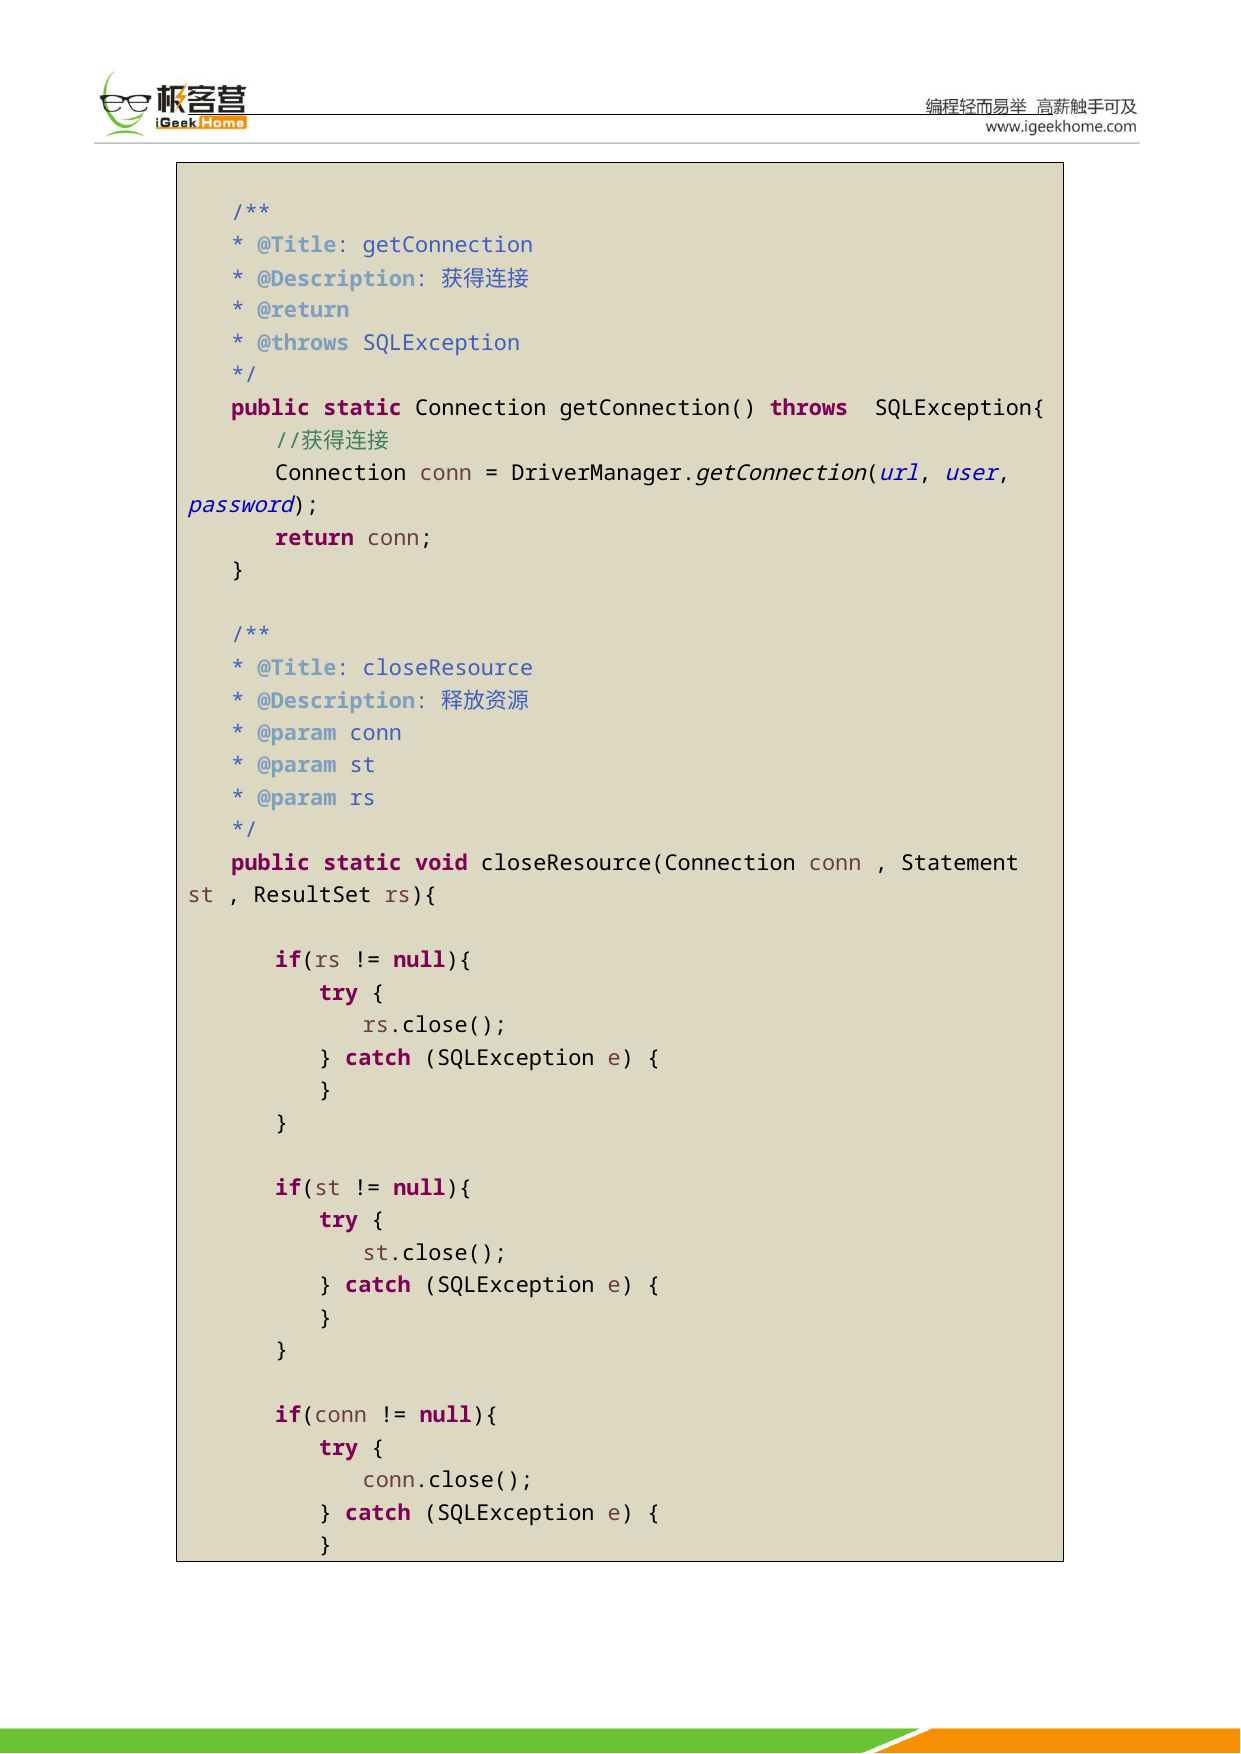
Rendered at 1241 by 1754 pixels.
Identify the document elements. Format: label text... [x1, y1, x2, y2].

picture [0, 1690, 1241, 1753]
picture [0, 1, 1241, 151]
